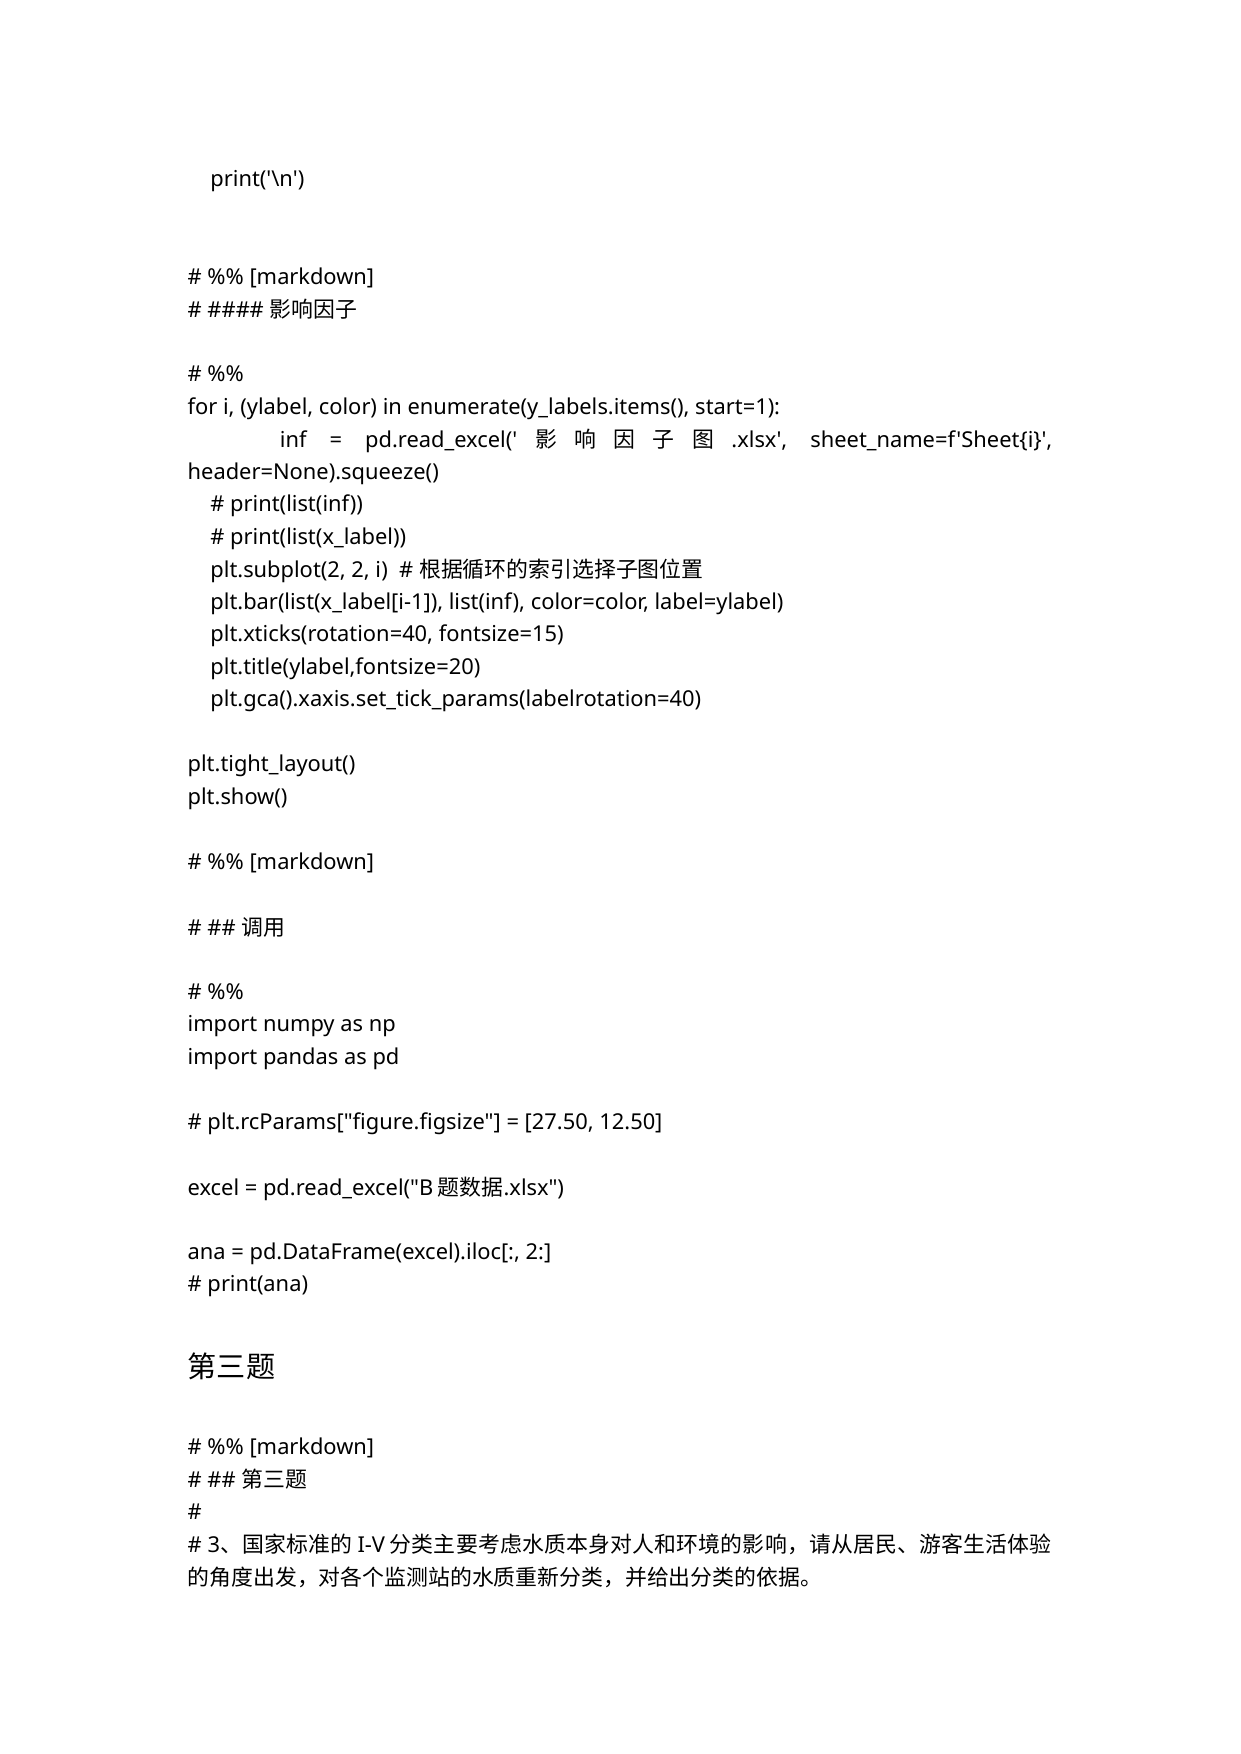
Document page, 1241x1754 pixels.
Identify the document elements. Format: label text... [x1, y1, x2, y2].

text plt.subplot(2, 2, i) # 根据循环的索引选择子图位置 [187, 552, 1053, 584]
text # print(ana) [187, 1267, 1053, 1299]
text plt.xticks(rotation=40, fontsize=15) [187, 617, 1053, 649]
text # %% [markdown] [187, 1429, 1053, 1462]
text plt.gca().xaxis.set_tick_params(labelrotation=40) [187, 682, 1053, 714]
text 第三题 [187, 1332, 1053, 1397]
text ana = pd.DataFrame(excel).iloc[:, 2:] [187, 1234, 1053, 1267]
text inf = pd.read_excel('影响因子图.xlsx', sheet_name=f'Sheet{i}', header=None).squeeze() [187, 422, 1053, 487]
text plt.title(ylabel,fontsize=20) [187, 649, 1053, 682]
text plt.tight_layout() [187, 747, 1053, 779]
text # %% [markdown] [187, 844, 1053, 877]
text # %% [markdown] [187, 259, 1053, 292]
text # #### 影响因子 [187, 292, 1053, 324]
text # plt.rcParams["figure.figsize"] = [27.50, 12.50] [187, 1104, 1053, 1137]
text # print(list(inf)) [187, 487, 1053, 519]
text for i, (ylabel, color) in enumerate(y_labels.items(), start=1): [187, 389, 1053, 422]
text import numpy as np [187, 1007, 1053, 1039]
text # %% [187, 974, 1053, 1007]
text # [187, 1494, 1053, 1527]
text # ## 调用 [187, 909, 1053, 942]
text print('\n') [187, 162, 1053, 194]
text # 3、国家标准的I-V分类主要考虑水质本身对人和环境的影响，请从居民、游客生活体验的角度出发，对各个监测站的水质重新分类，并给出分类的依据。 [187, 1527, 1053, 1592]
text plt.bar(list(x_label[i-1]), list(inf), color=color, label=ylabel) [187, 584, 1053, 617]
text excel = pd.read_excel("B题数据.xlsx") [187, 1169, 1053, 1202]
text # print(list(x_label)) [187, 519, 1053, 552]
text import pandas as pd [187, 1039, 1053, 1072]
text # ## 第三题 [187, 1462, 1053, 1494]
text # %% [187, 357, 1053, 389]
text plt.show() [187, 779, 1053, 812]
